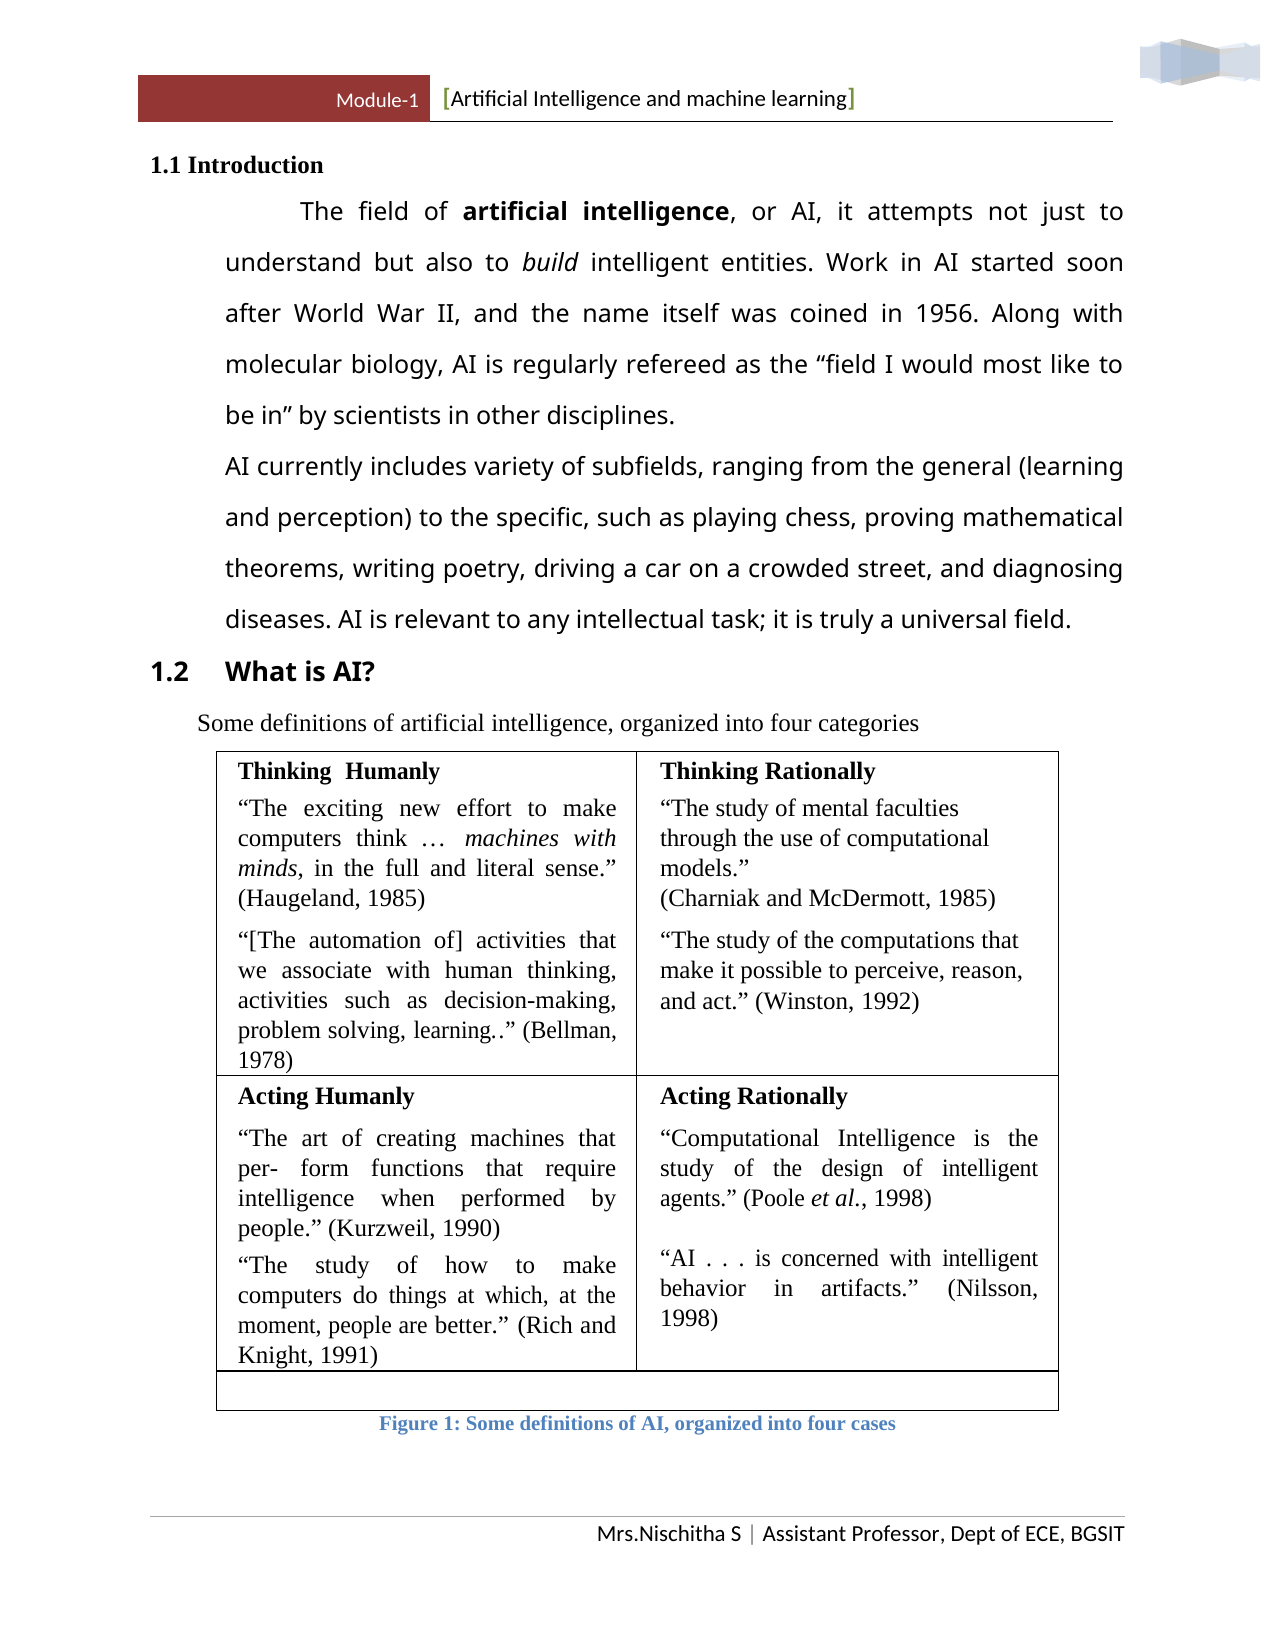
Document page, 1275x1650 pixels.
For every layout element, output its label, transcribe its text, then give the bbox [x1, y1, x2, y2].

list Introduction [150, 150, 1125, 179]
table_cell [217, 1372, 1058, 1409]
table_header Thinking Humanly “The exciting new effort to make computers think ... machines with minds, in the full and literal sense.” (Haugeland, 1985) “[The automation of] activities that we associate with human thinking, activities such as decision-making, problem solving, learning..” (Bellman, 1978) [217, 752, 636, 1075]
list What is AI? [150, 652, 1125, 689]
table_header Thinking Rationally “The study of mental faculties through the use of computational models.” (Charniak and McDermott, 1985) “The study of the computations that make it possible to perceive, reason, and act.” (Winston, 1992) [637, 752, 1058, 1075]
text Figure 1: Some definitions of AI, organized into four cases [150, 1411, 1125, 1434]
table_cell Acting Rationally “Computational Intelligence is the study of the design of intelligent agents.” (Poole et al., 1998) “AI . . . is concerned with intelligent behavior in artifacts.” (Nilsson, 1998) [637, 1076, 1058, 1370]
text The field of artificial intelligence, or AI, it attempts not just to understand but also to build intelligent entities. Work in AI started soon after World War II, and the name itself was coined in 1956. Along with molecular biology, AI is regularly refereed as the “field I would most like to be in” by scientists in other disciplines. [225, 193, 1125, 431]
table_cell Acting Humanly “The art of creating machines that per- form functions that require intelligence when performed by people.” (Kurzweil, 1990) “The study of how to make computers do things at which, at the moment, people are better.” (Rich and Knight, 1991) [217, 1076, 636, 1370]
text Some definitions of artificial intelligence, organized into four categories [197, 708, 1125, 737]
text AI currently includes variety of subfields, ranging from the general (learning and perception) to the specific, such as playing chess, proving mathematical theorems, writing poetry, driving a car on a crowded street, and diagnosing diseases. AI is relevant to any intellectual task; it is truly a universal field. [225, 448, 1125, 636]
